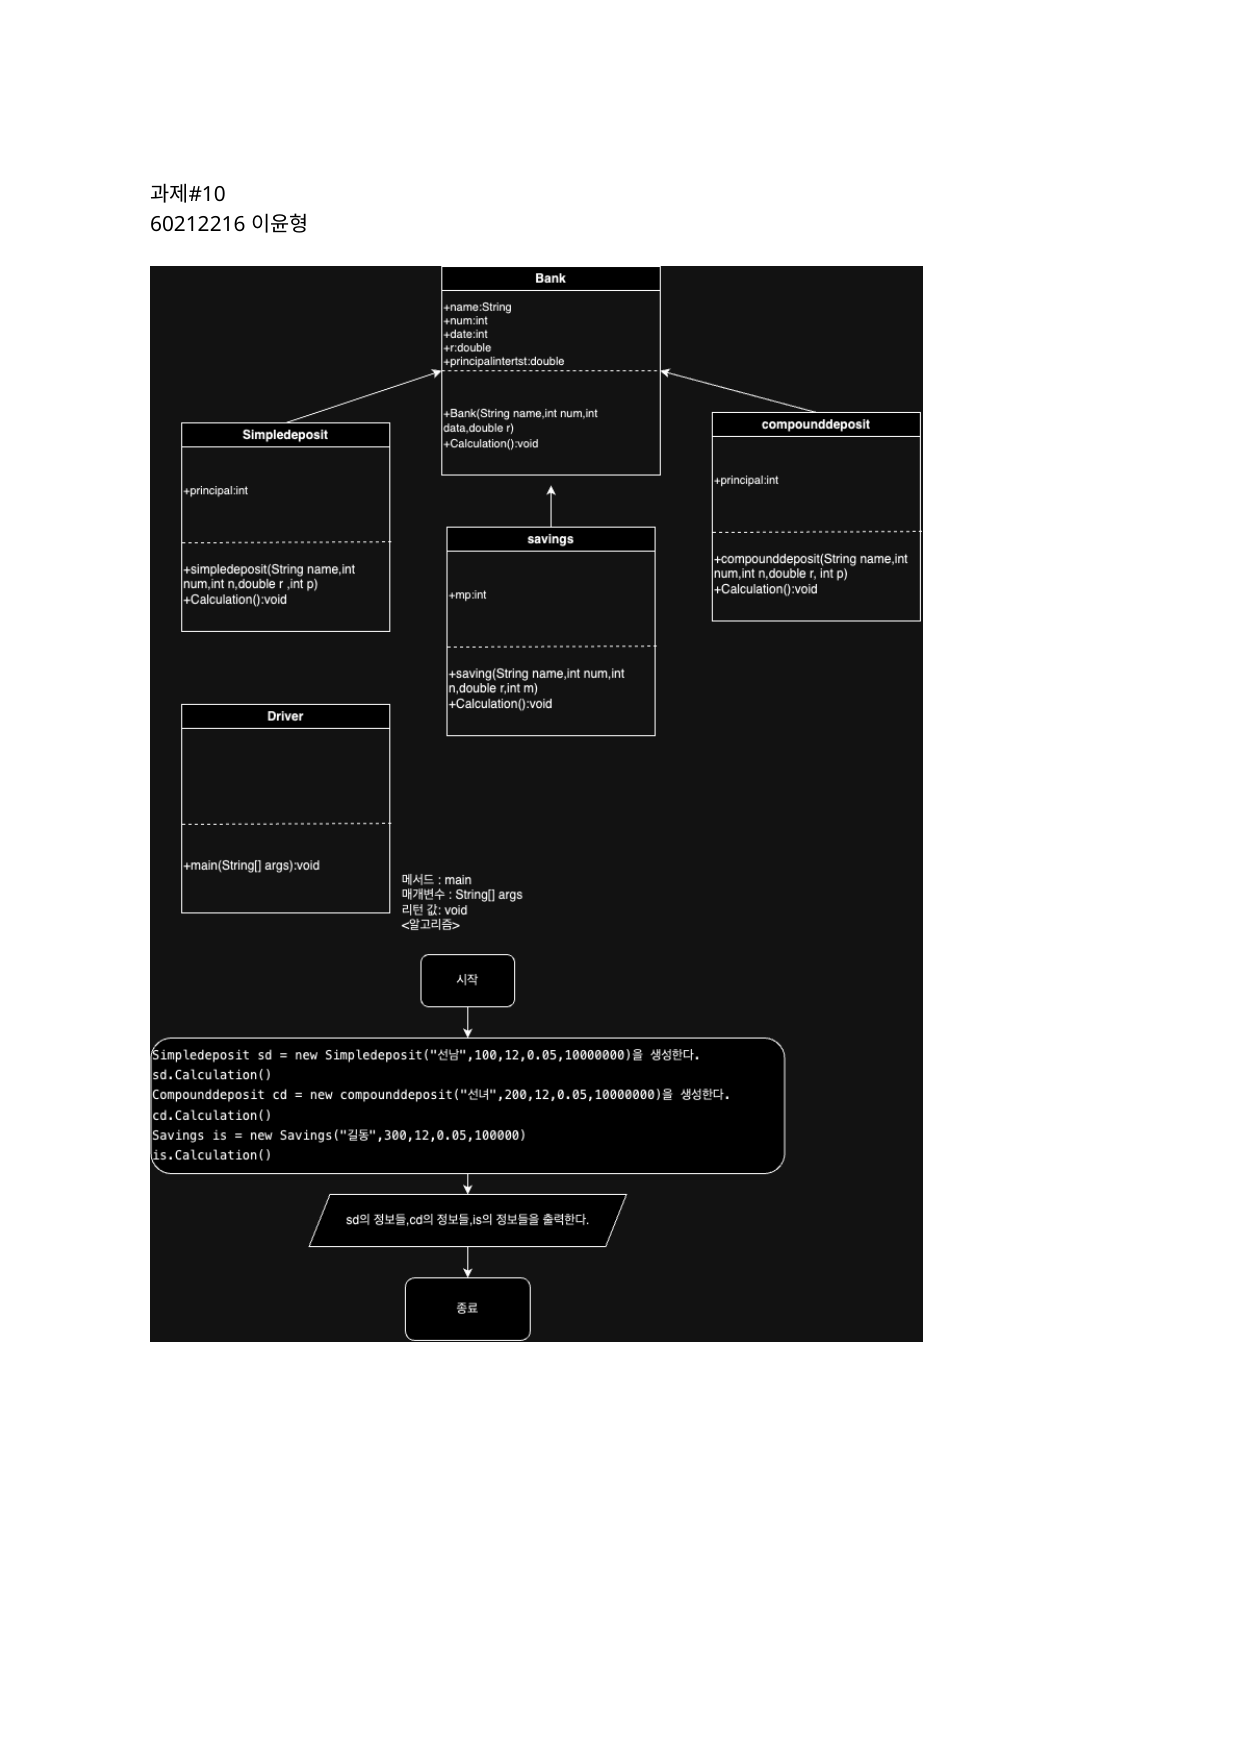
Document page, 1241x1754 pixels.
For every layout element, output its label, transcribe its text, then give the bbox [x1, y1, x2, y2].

text 과제#10 [150, 177, 1090, 207]
picture [150, 266, 923, 1342]
text 60212216 이윤형 [150, 207, 1090, 238]
